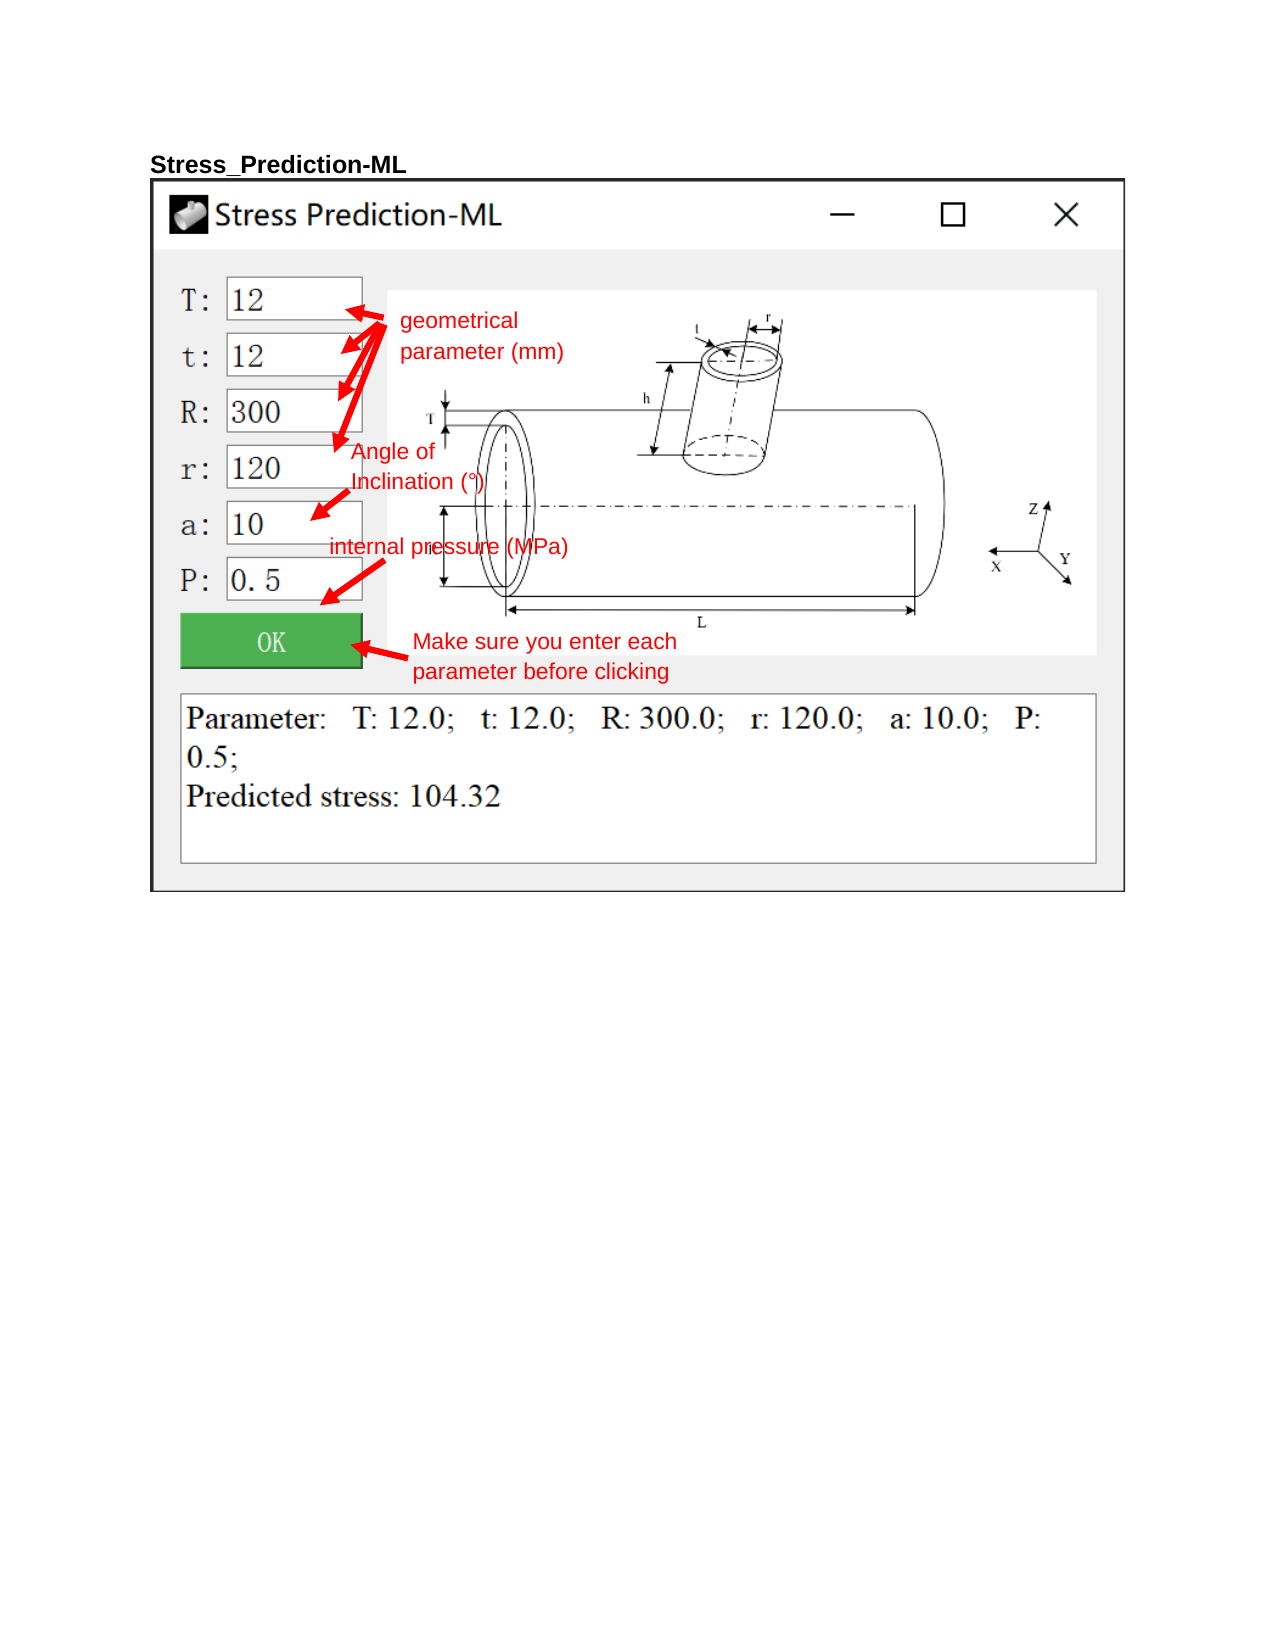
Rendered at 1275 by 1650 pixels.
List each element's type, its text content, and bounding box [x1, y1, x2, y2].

text Stress_Prediction-ML [150, 150, 1125, 178]
picture [150, 178, 1125, 892]
